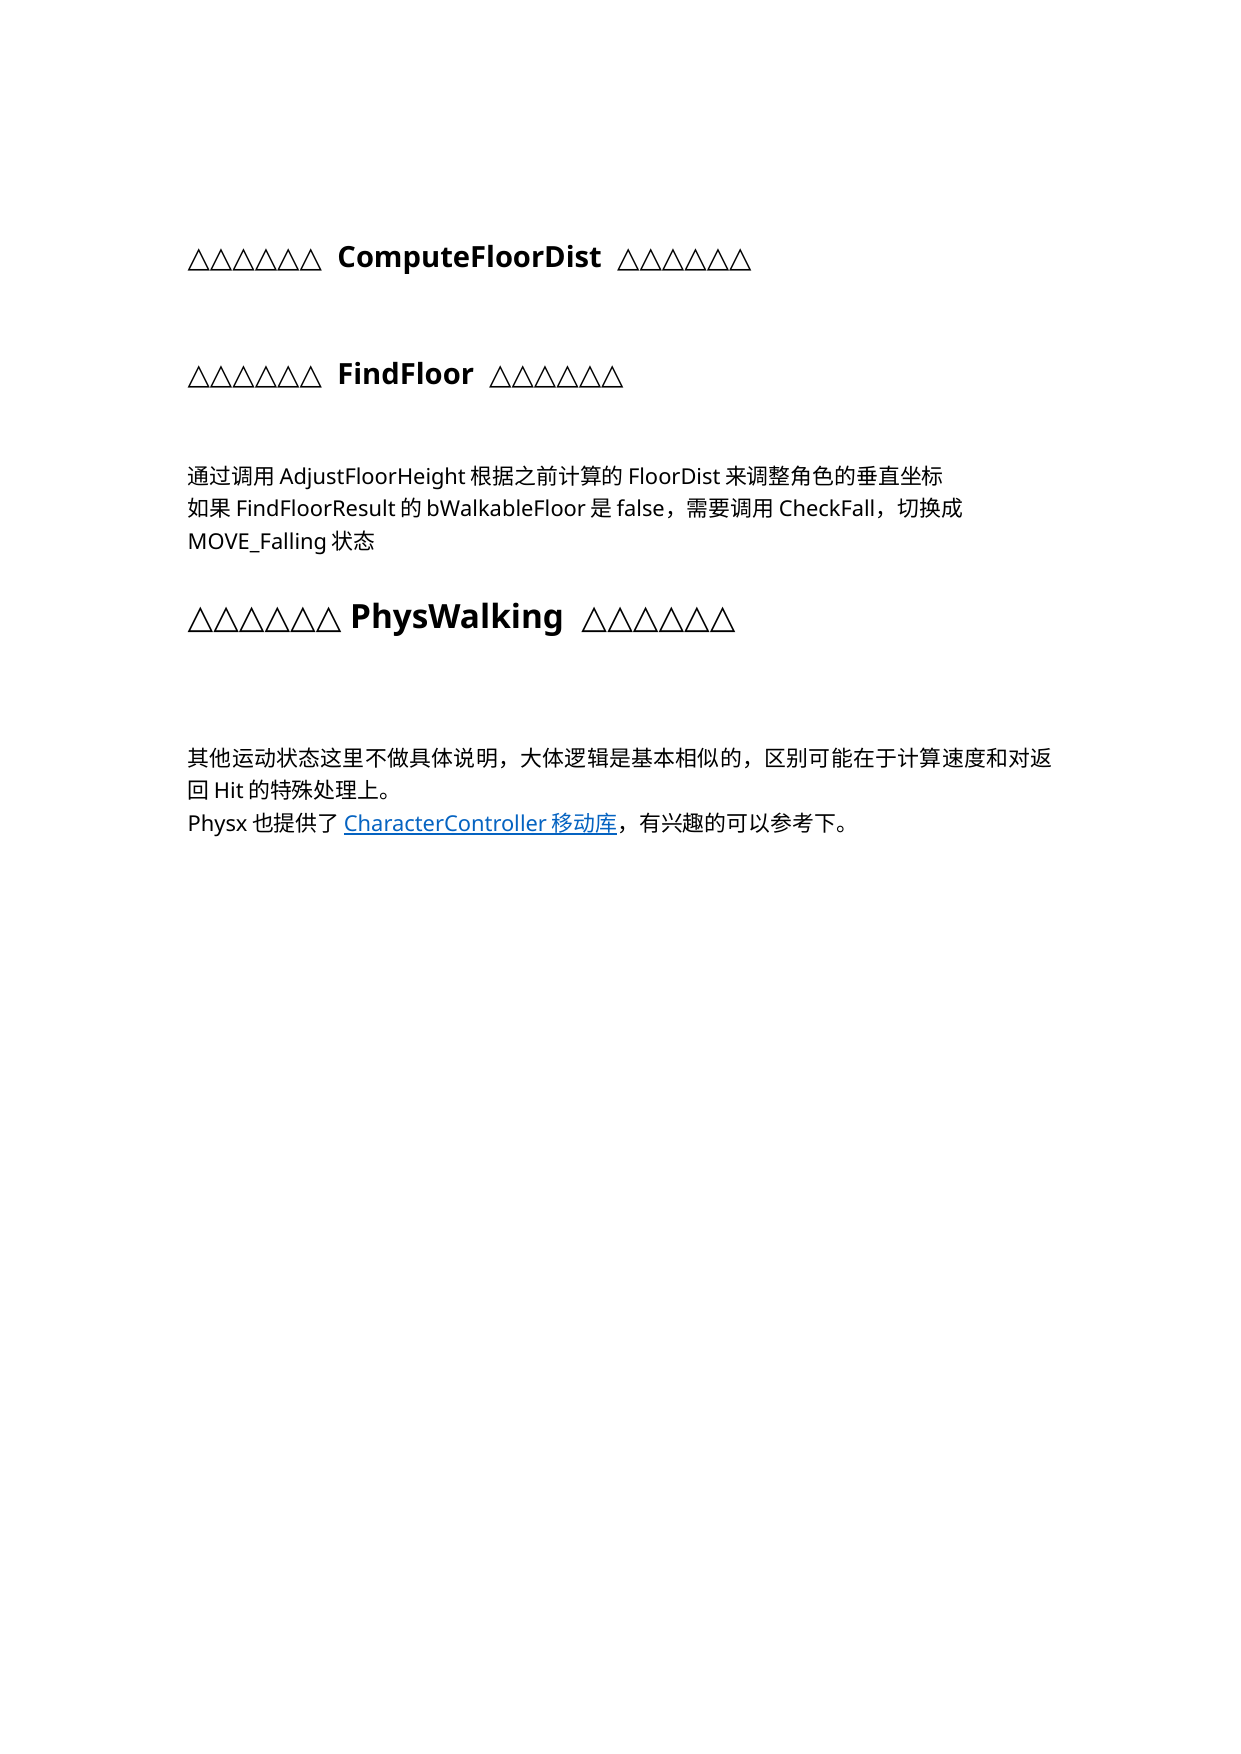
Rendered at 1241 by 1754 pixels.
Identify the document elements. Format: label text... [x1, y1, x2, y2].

text Physx也提供了CharacterController移动库，有兴趣的可以参考下。 [187, 806, 1053, 838]
subtitle △△△△△△ PhysWalking △△△△△△ [187, 583, 1053, 648]
text 如果FindFloorResult的bWalkableFloor是false，需要调用CheckFall，切换成MOVE_Falling状态 [187, 491, 1053, 556]
subtitle △△△△△△ ComputeFloorDist △△△△△△ [187, 224, 1053, 289]
subtitle △△△△△△ FindFloor △△△△△△ [187, 341, 1053, 406]
text 通过调用AdjustFloorHeight根据之前计算的FloorDist来调整角色的垂直坐标 [187, 458, 1053, 491]
text 其他运动状态这里不做具体说明，大体逻辑是基本相似的，区别可能在于计算速度和对返回Hit的特殊处理上。 [187, 741, 1053, 806]
